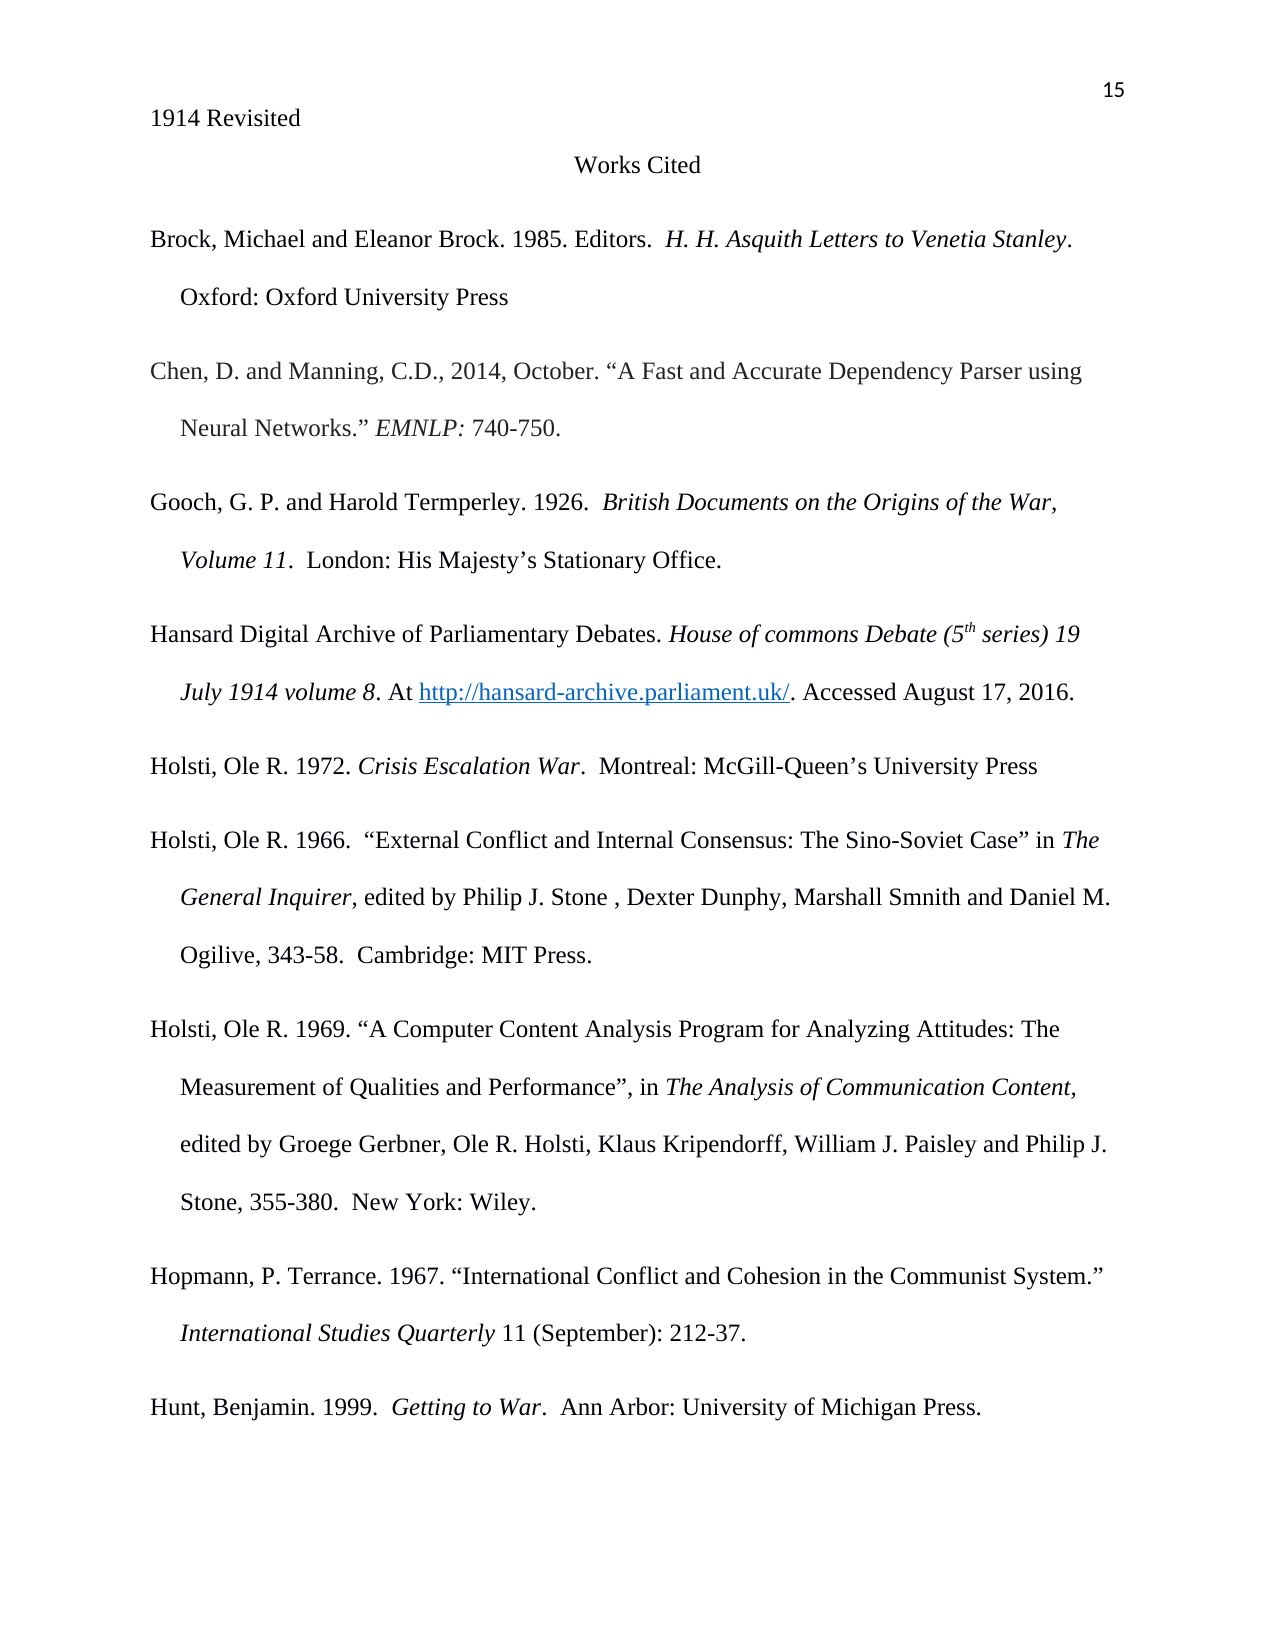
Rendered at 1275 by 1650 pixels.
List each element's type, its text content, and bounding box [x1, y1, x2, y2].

text Works Cited [150, 150, 1125, 179]
text Holsti, Ole R. 1972. Crisis Escalation War. Montreal: McGill-Queen’s University Press [150, 751, 1125, 779]
text Holsti, Ole R. 1966. “External Conflict and Internal Consensus: The Sino-Soviet Case” in The General Inquirer, edited by Philip J. Stone , Dexter Dunphy, Marshall Smnith and Daniel M. Ogilive, 343-58. Cambridge: MIT Press. [150, 825, 1125, 969]
text Brock, Michael and Eleanor Brock. 1985. Editors. H. H. Asquith Letters to Venetia Stanley. Oxford: Oxford University Press [150, 224, 1125, 310]
text Hopmann, P. Terrance. 1967. “International Conflict and Cohesion in the Communist System.” International Studies Quarterly 11 (September): 212-37. [150, 1261, 1125, 1347]
text Hansard Digital Archive of Parliamentary Debates. House of commons Debate (5th series) 19 July 1914 volume 8. At http://hansard-archive.parliament.uk/. Accessed August 17, 2016. [150, 619, 1125, 705]
text Hunt, Benjamin. 1999. Getting to War. Ann Arbor: University of Michigan Press. [150, 1392, 1125, 1421]
text Holsti, Ole R. 1969. “A Computer Content Analysis Program for Analyzing Attitudes: The Measurement of Qualities and Performance”, in The Analysis of Communication Content, edited by Groege Gerbner, Ole R. Holsti, Klaus Kripendorff, William J. Paisley and Philip J. Stone, 355-380. New York: Wiley. [150, 1014, 1125, 1215]
text Chen, D. and Manning, C.D., 2014, October. “A Fast and Accurate Dependency Parser using Neural Networks.” EMNLP: 740-750. [150, 356, 1125, 442]
text Gooch, G. P. and Harold Termperley. 1926. British Documents on the Origins of the War, Volume 11. London: His Majesty’s Stationary Office. [150, 487, 1125, 574]
